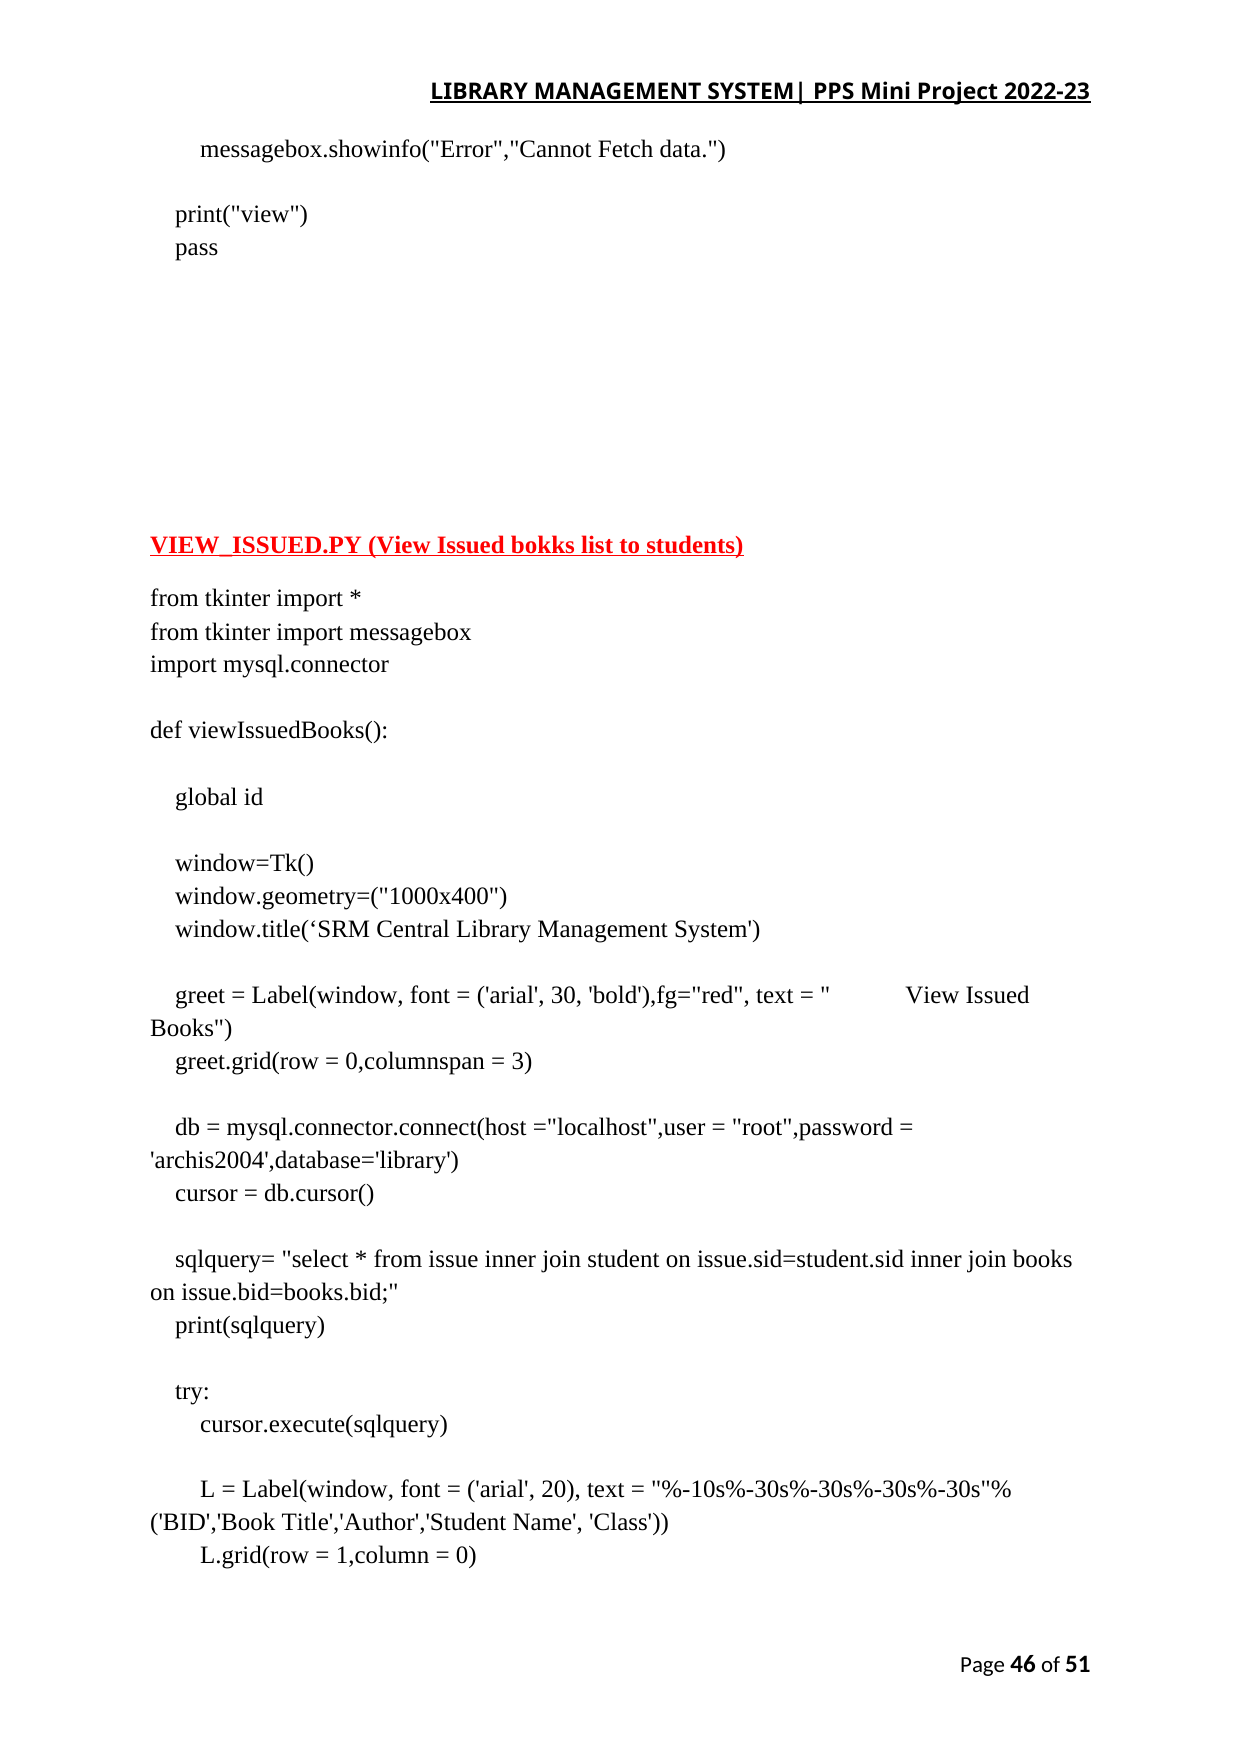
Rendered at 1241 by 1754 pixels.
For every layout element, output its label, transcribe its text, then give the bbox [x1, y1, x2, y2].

text cursor.execute(sqlquery) [150, 1409, 1090, 1438]
text window=Tk() [150, 848, 1090, 876]
text greet.grid(row = 0,columnspan = 3) [150, 1046, 1090, 1074]
text messagebox.showinfo("Error","Cannot Fetch data.") [150, 134, 1090, 163]
text cursor = db.cursor() [150, 1178, 1090, 1207]
text global id [150, 782, 1090, 810]
text def viewIssuedBooks(): [150, 716, 1090, 744]
text window.geometry=("1000x400") [150, 881, 1090, 909]
text pass [150, 232, 1090, 261]
text print("view") [150, 199, 1090, 228]
text window.title(‘SRM Central Library Management System') [150, 914, 1090, 942]
text L.grid(row = 1,column = 0) [150, 1540, 1090, 1569]
text greet = Label(window, font = ('arial', 30, 'bold'),fg="red", text = " View Issued Books") [150, 980, 1090, 1042]
text db = mysql.connector.connect(host ="localhost",user = "root",password = 'archis2004',database='library') [150, 1112, 1090, 1174]
text sqlquery= "select * from issue inner join student on issue.sid=student.sid inner join books on issue.bid=books.bid;" [150, 1244, 1090, 1306]
text L = Label(window, font = ('arial', 20), text = "%-10s%-30s%-30s%-30s%-30s"%('BID','Book Title','Author','Student Name', 'Class')) [150, 1474, 1090, 1536]
text try: [150, 1376, 1090, 1405]
text import mysql.connector [150, 649, 1090, 678]
text print(sqlquery) [150, 1310, 1090, 1339]
text from tkinter import * [150, 583, 1090, 612]
text from tkinter import messagebox [150, 617, 1090, 645]
text VIEW_ISSUED.PY (View Issued bokks list to students) [150, 530, 1090, 558]
